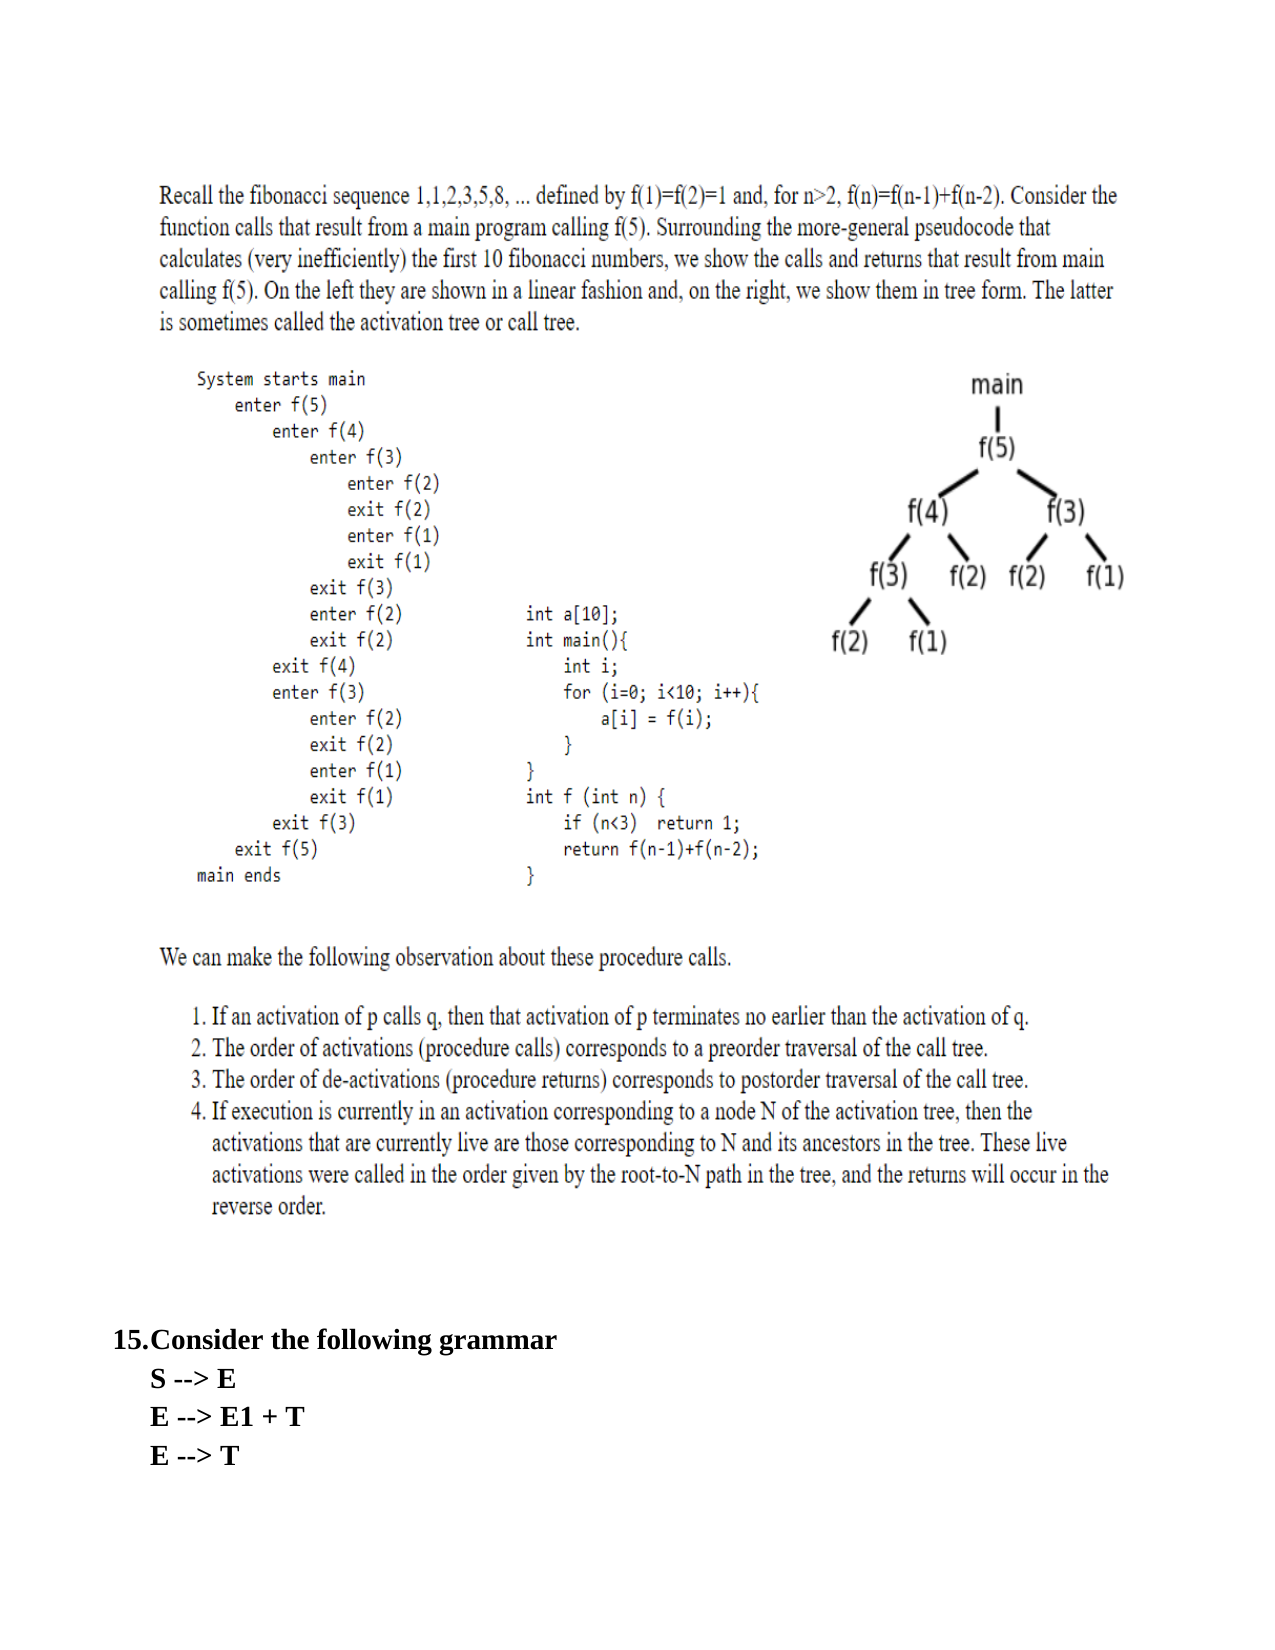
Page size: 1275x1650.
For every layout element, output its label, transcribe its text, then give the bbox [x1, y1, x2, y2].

list E --> E1 + T [150, 1399, 1125, 1433]
list S --> E [150, 1361, 1125, 1394]
list E --> T [150, 1438, 1125, 1472]
list Consider the following grammar [112, 1322, 1125, 1356]
picture [150, 150, 1125, 1242]
